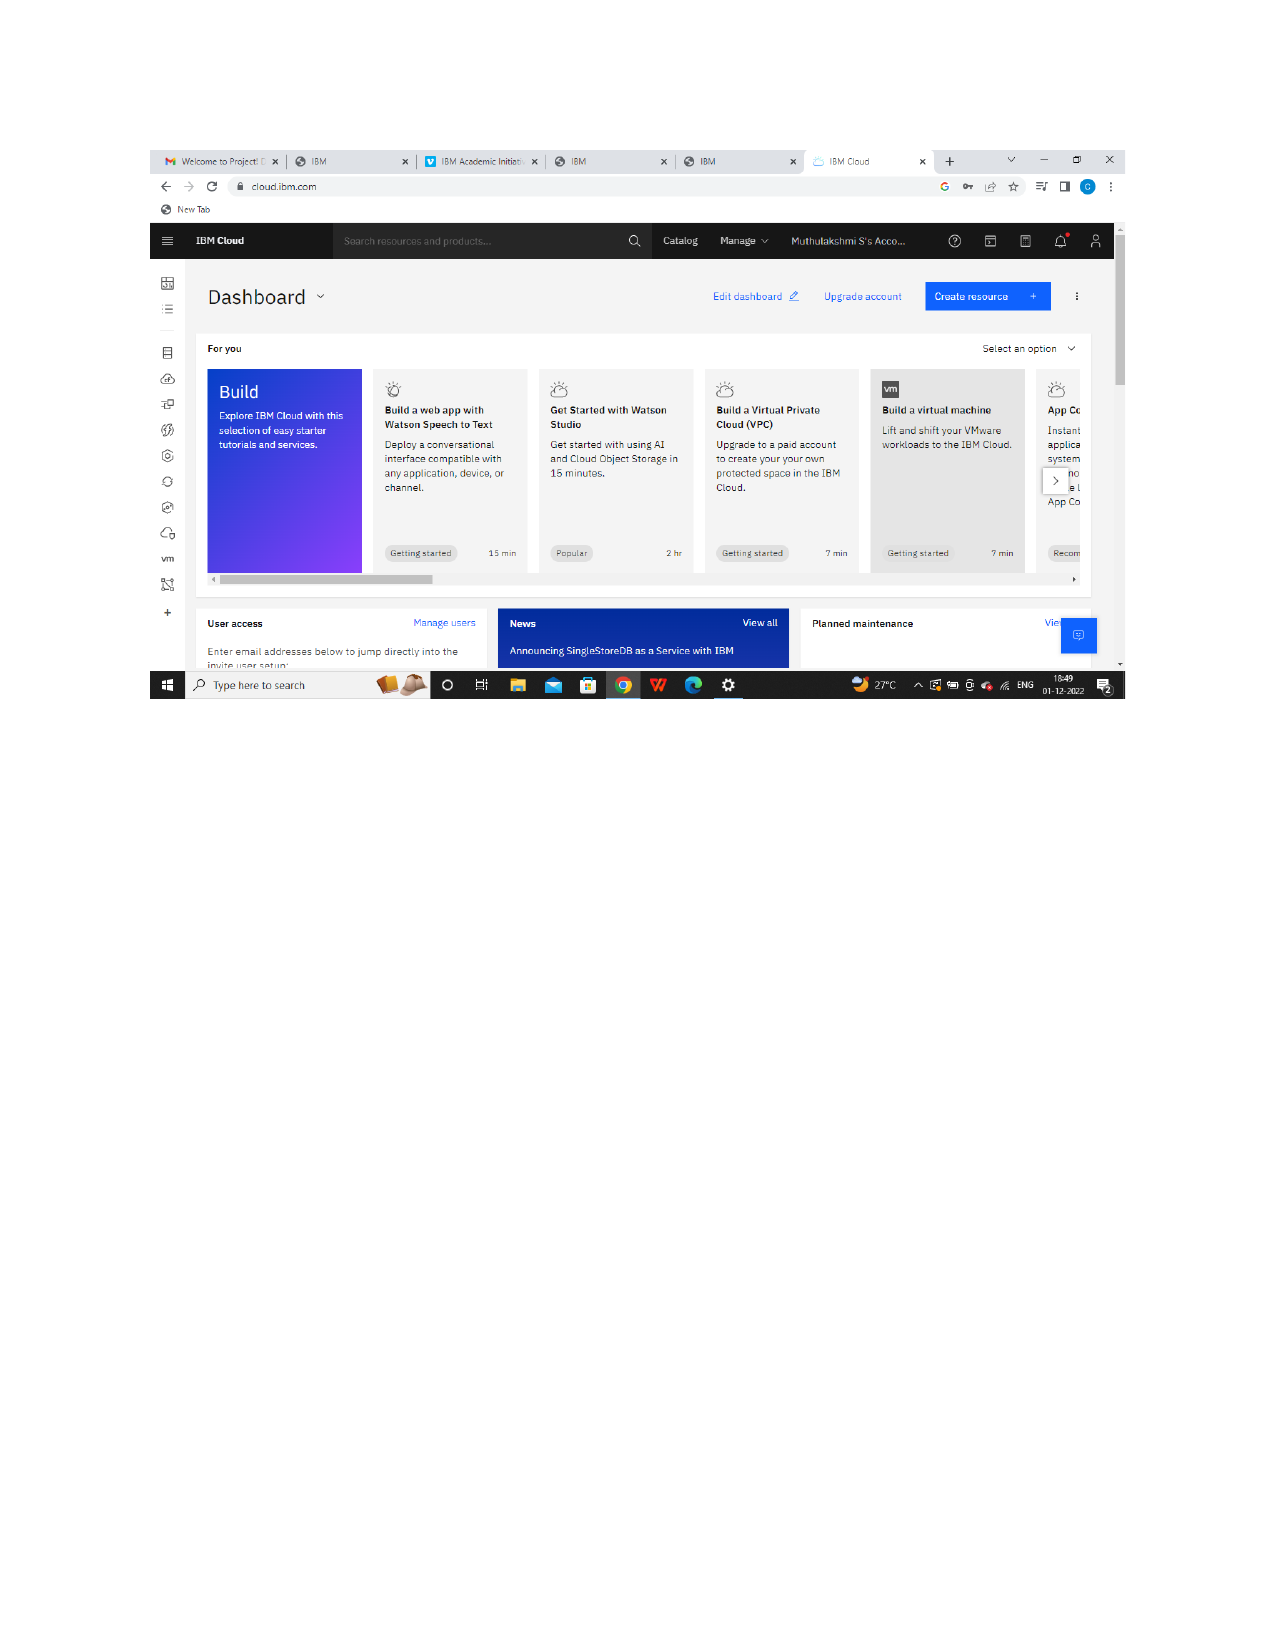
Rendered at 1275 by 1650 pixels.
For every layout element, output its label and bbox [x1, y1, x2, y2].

picture [150, 150, 1125, 699]
